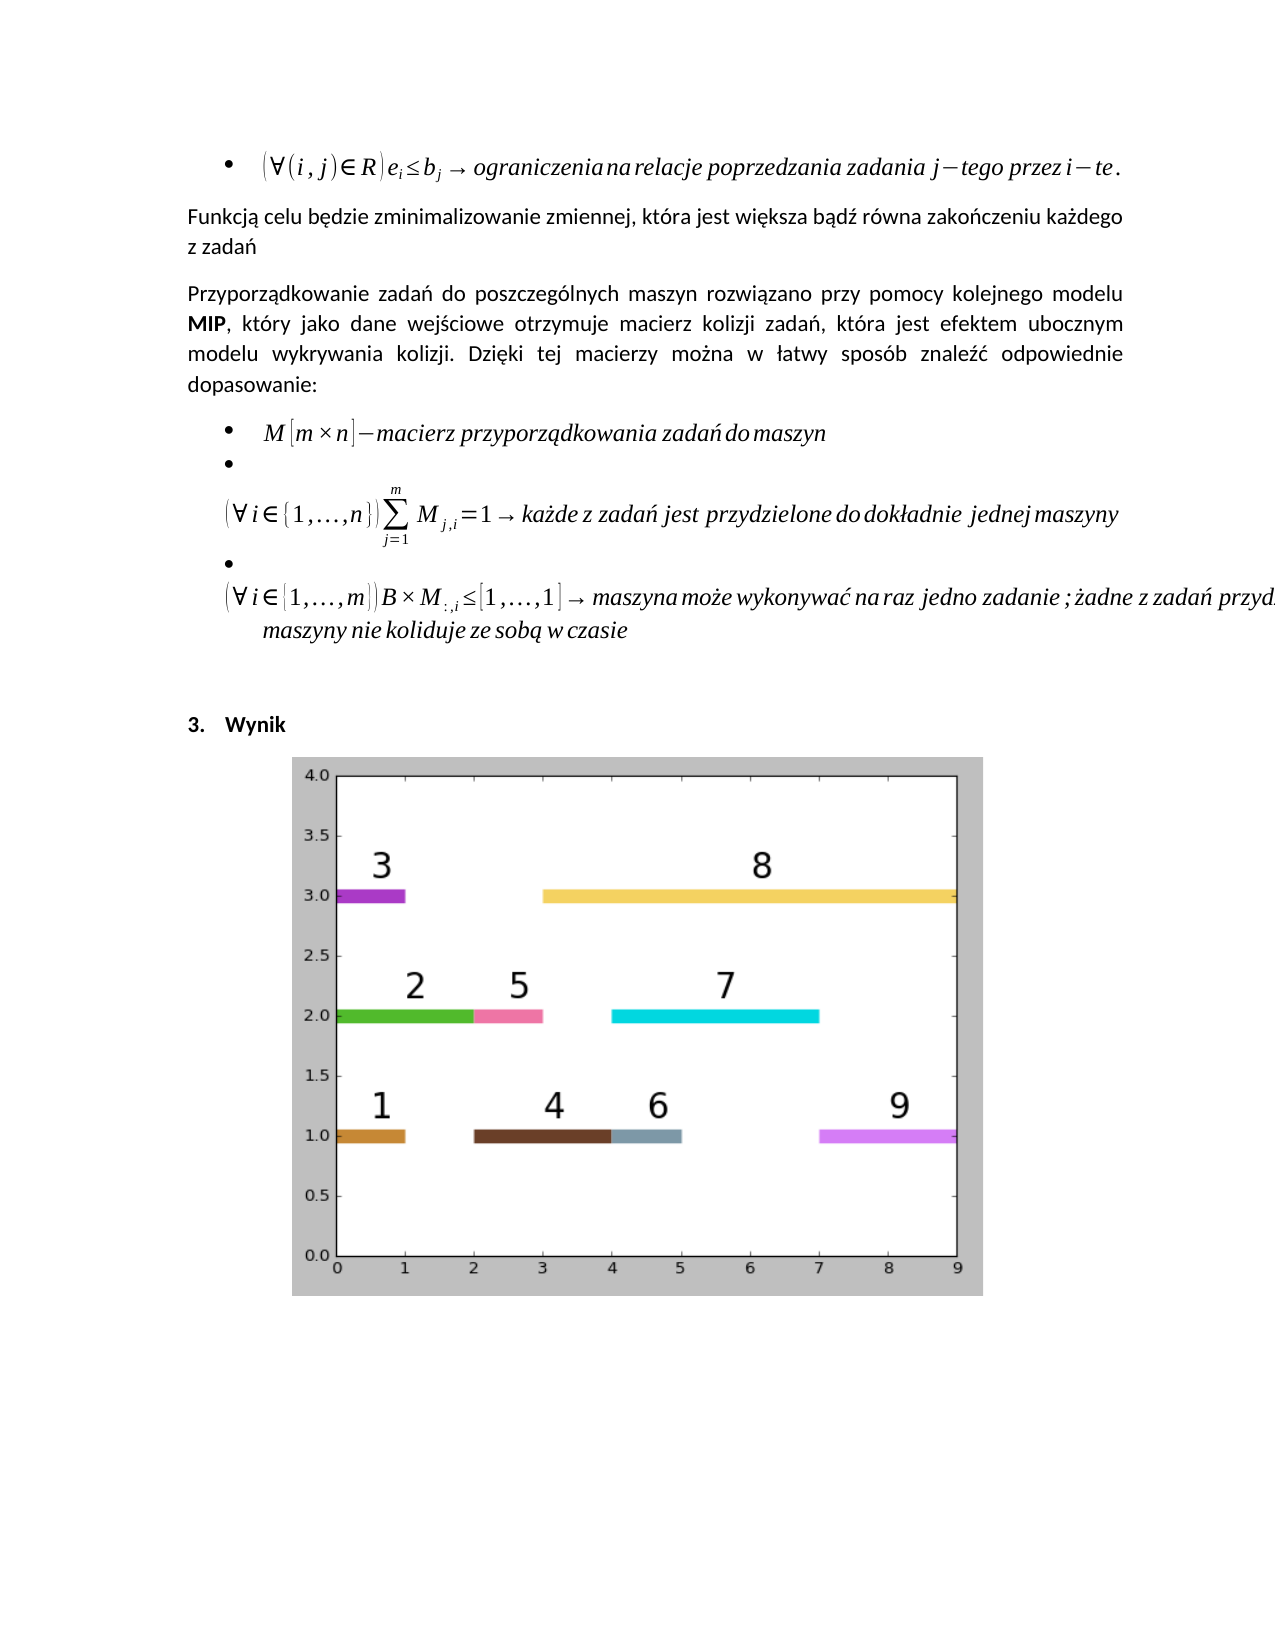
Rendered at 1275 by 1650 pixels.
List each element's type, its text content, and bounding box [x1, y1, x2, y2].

text Przyporządkowanie zadań do poszczególnych maszyn rozwiązano przy pomocy kolejnego modelu MIP, który jako dane wejściowe otrzymuje macierz kolizji zadań, która jest efektem ubocznym modelu wykrywania kolizji. Dzięki tej macierzy można w łatwy sposób znaleźć odpowiednie dopasowanie: [187, 279, 1125, 398]
text Funkcją celu będzie zminimalizowanie zmiennej, która jest większa bądź równa zakończeniu każdego z zadań [187, 202, 1125, 260]
list Wynik [187, 711, 1125, 739]
picture [292, 757, 984, 1296]
